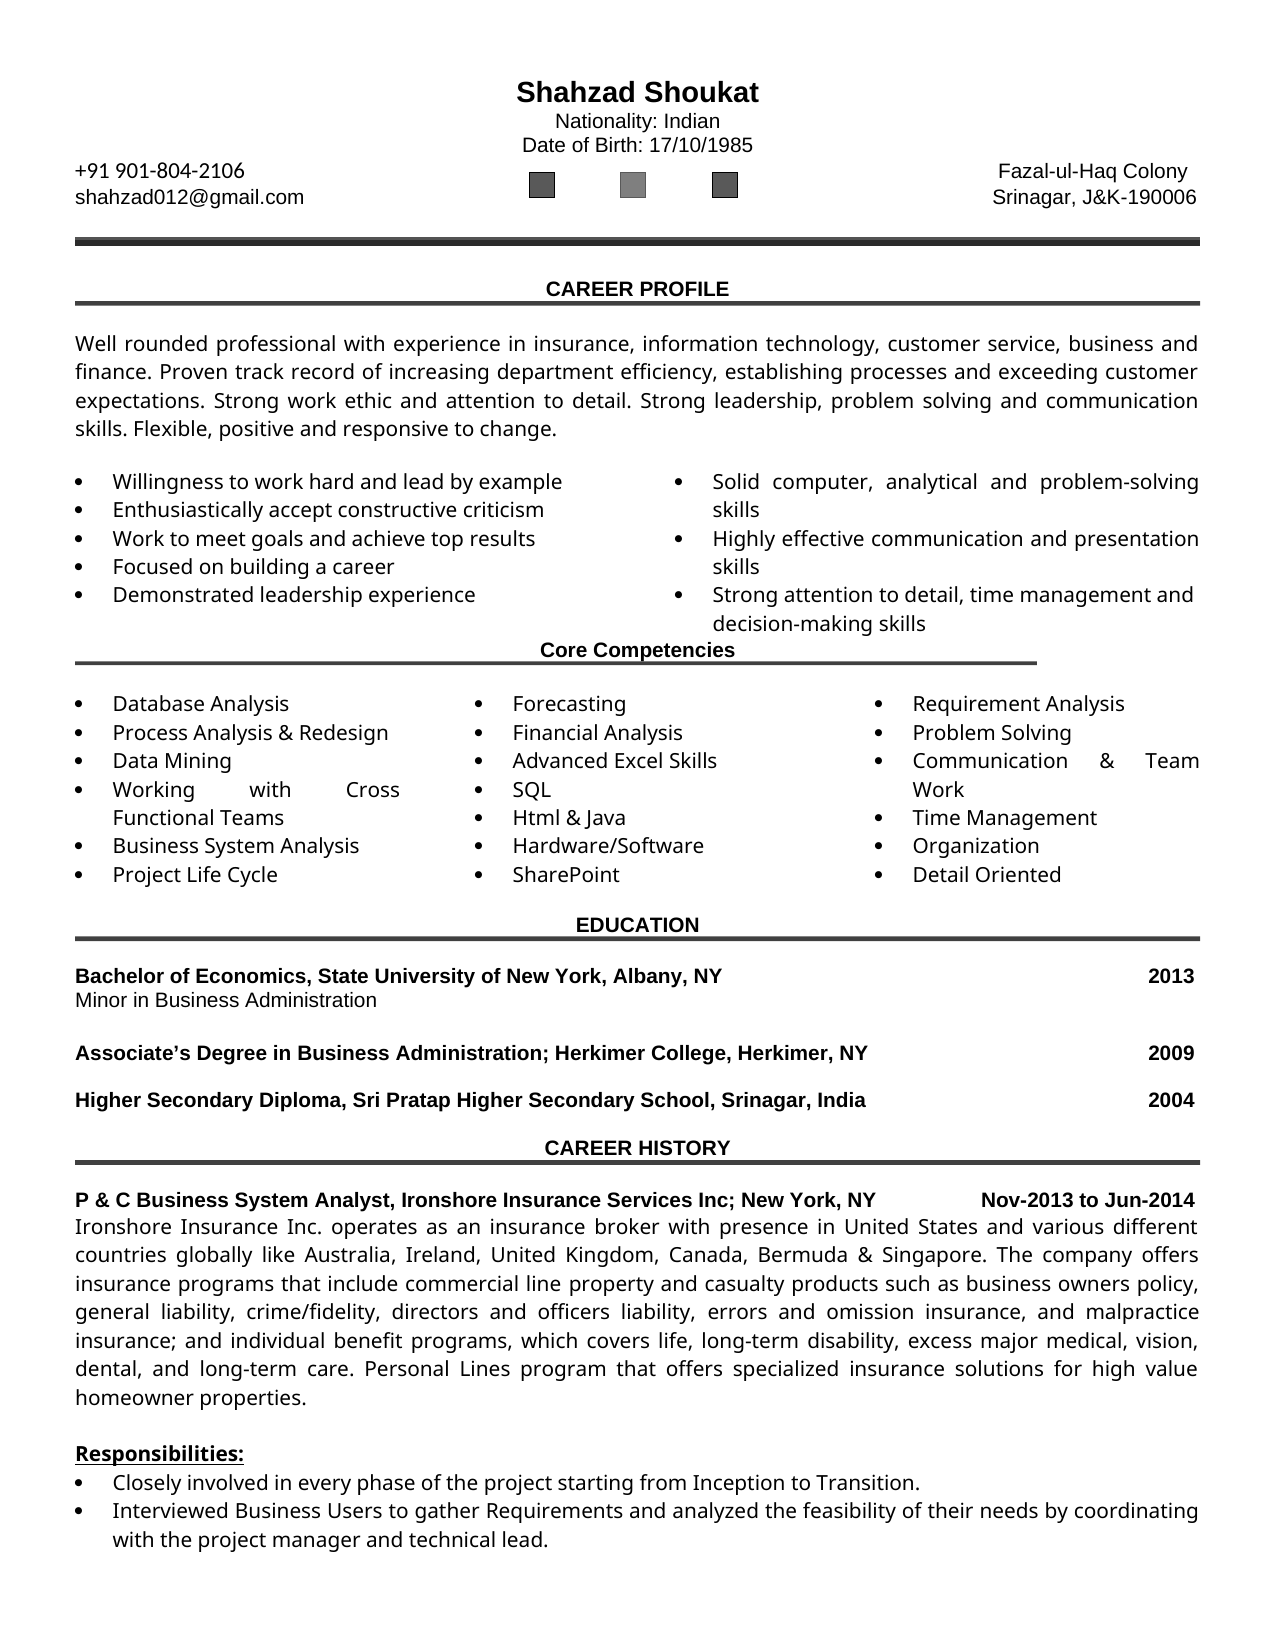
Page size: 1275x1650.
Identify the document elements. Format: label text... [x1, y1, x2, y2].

list Process Analysis & Redesign [75, 718, 400, 746]
list Closely involved in every phase of the project starting from Inception to Transition. [75, 1468, 1200, 1496]
list Working with Cross Functional Teams [75, 775, 400, 832]
list Requirement Analysis [875, 689, 1200, 718]
list Project Life Cycle [75, 860, 400, 888]
list Focused on building a career [75, 552, 600, 581]
text Higher Secondary Diploma, Sri Pratap Higher Secondary School, Srinagar, India 2004 [75, 1088, 1200, 1112]
list Work to meet goals and achieve top results [75, 524, 600, 552]
text EDUCATION [75, 912, 1200, 936]
text Core Competencies [75, 637, 1200, 661]
list Strong attention to detail, time management and decision-making skills [675, 581, 1200, 637]
list Enthusiastically accept constructive criticism [75, 495, 600, 524]
list Interviewed Business Users to gather Requirements and analyzed the feasibility of their needs by coordinating with the project manager and technical lead. [75, 1496, 1200, 1553]
list Data Mining [75, 746, 400, 775]
list Hardware/Software [475, 832, 800, 860]
list Html & Java [475, 803, 800, 832]
list Forecasting [475, 689, 800, 718]
list Financial Analysis [475, 718, 800, 746]
list Business System Analysis [75, 832, 400, 860]
text CAREER PROFILE [75, 277, 1200, 301]
list SharePoint [475, 860, 800, 888]
text Associate’s Degree in Business Administration; Herkimer College, Herkimer, NY 2009 [75, 1040, 1200, 1064]
list Detail Oriented [875, 860, 1200, 888]
text P & C Business System Analyst, Ironshore Insurance Services Inc; New York, NY Nov-2013 to Jun-2014 [75, 1188, 1200, 1212]
list Organization [875, 832, 1200, 860]
list Database Analysis [75, 689, 400, 718]
list Time Management [875, 803, 1200, 832]
list Solid computer, analytical and problem-solving skills [675, 467, 1200, 524]
text Minor in Business Administration [75, 988, 1200, 1012]
list Advanced Excel Skills [475, 746, 800, 775]
list Communication & Team Work [875, 746, 1200, 803]
list SQL [475, 775, 800, 803]
text Ironshore Insurance Inc. operates as an insurance broker with presence in United States and various different countries globally like Australia, Ireland, United Kingdom, Canada, Bermuda & Singapore. The company offers insurance programs that include commercial line property and casualty products such as business owners policy, general liability, crime/fidelity, directors and officers liability, errors and omission insurance, and malpractice insurance; and individual benefit programs, which covers life, long-term disability, excess major medical, vision, dental, and long-term care. Personal Lines program that offers specialized insurance solutions for high value homeowner properties. [75, 1212, 1200, 1411]
text Well rounded professional with experience in insurance, information technology, customer service, business and finance. Proven track record of increasing department efficiency, establishing processes and exceeding customer expectations. Strong work ethic and attention to detail. Strong leadership, problem solving and communication skills. Flexible, positive and responsive to change. [75, 329, 1200, 443]
text Responsibilities: [75, 1439, 1200, 1468]
list Demonstrated leadership experience [75, 581, 600, 609]
list Problem Solving [875, 718, 1200, 746]
text Bachelor of Economics, State University of New York, Albany, NY 2013 [75, 964, 1200, 988]
list Highly effective communication and presentation skills [675, 524, 1200, 581]
text CAREER HISTORY [75, 1136, 1200, 1160]
list Willingness to work hard and lead by example [75, 467, 600, 495]
